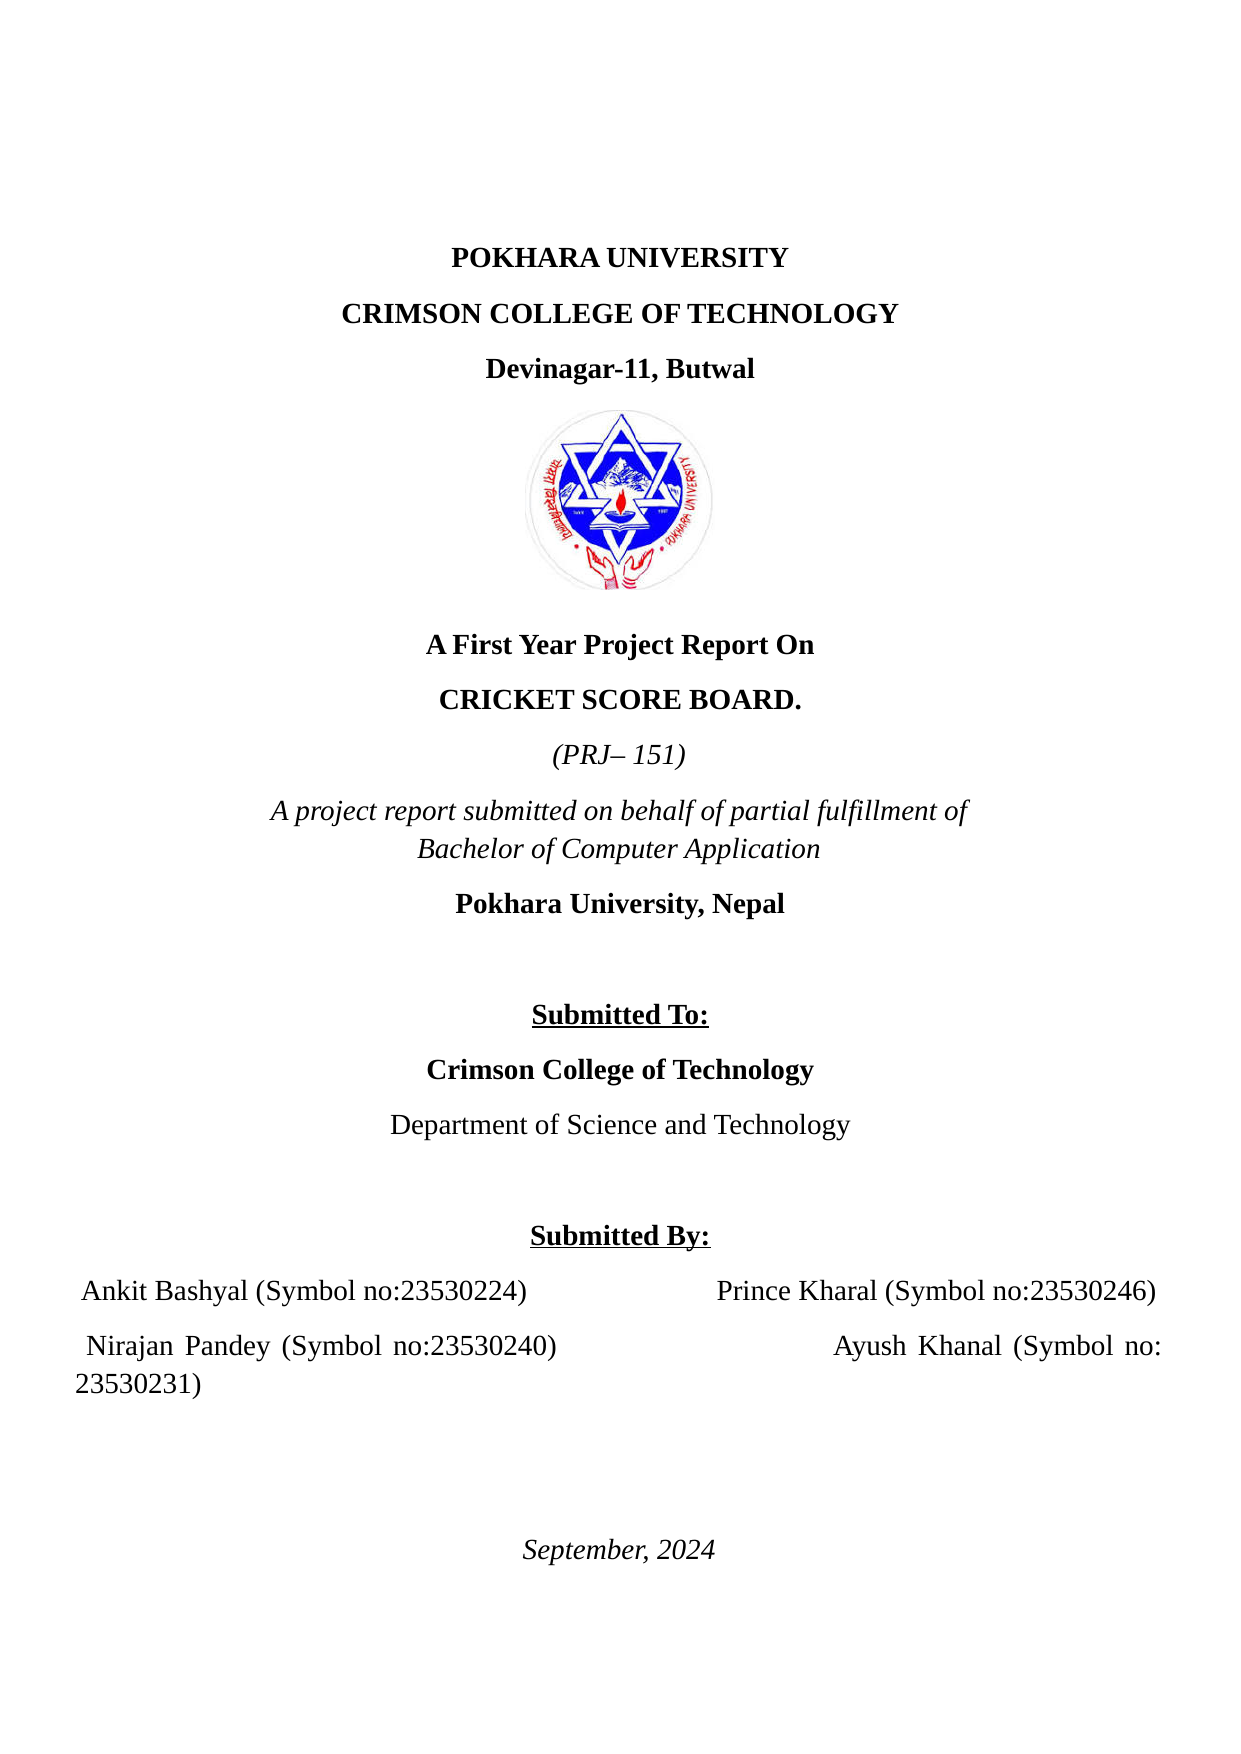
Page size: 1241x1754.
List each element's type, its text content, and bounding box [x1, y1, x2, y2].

text Pokhara University, Nepal [75, 886, 1165, 920]
text September, 2024 [75, 1532, 1165, 1566]
text Submitted To: [75, 997, 1165, 1030]
text Crimson College of Technology [75, 1052, 1165, 1086]
text Department of Science and Technology [75, 1107, 1165, 1141]
text CRIMSON COLLEGE OF TECHNOLOGY [75, 296, 1165, 329]
text CRICKET SCORE BOARD. [75, 682, 1165, 716]
text Devinagar-11, Butwal [75, 351, 1165, 384]
text A project report submitted on behalf of partial fulfillment of Bachelor of Computer Application [75, 793, 1165, 865]
text A First Year Project Report On [75, 627, 1165, 661]
text Submitted By: [75, 1218, 1165, 1251]
text (PRJ– 151) [75, 737, 1165, 771]
text POKHARA UNIVERSITY [75, 241, 1165, 274]
picture [525, 410, 716, 590]
text Nirajan Pandey (Symbol no:23530240) Ayush Khanal (Symbol no: 23530231) [75, 1328, 1165, 1400]
text Ankit Bashyal (Symbol no:23530224) Prince Kharal (Symbol no:23530246) [75, 1273, 1165, 1306]
